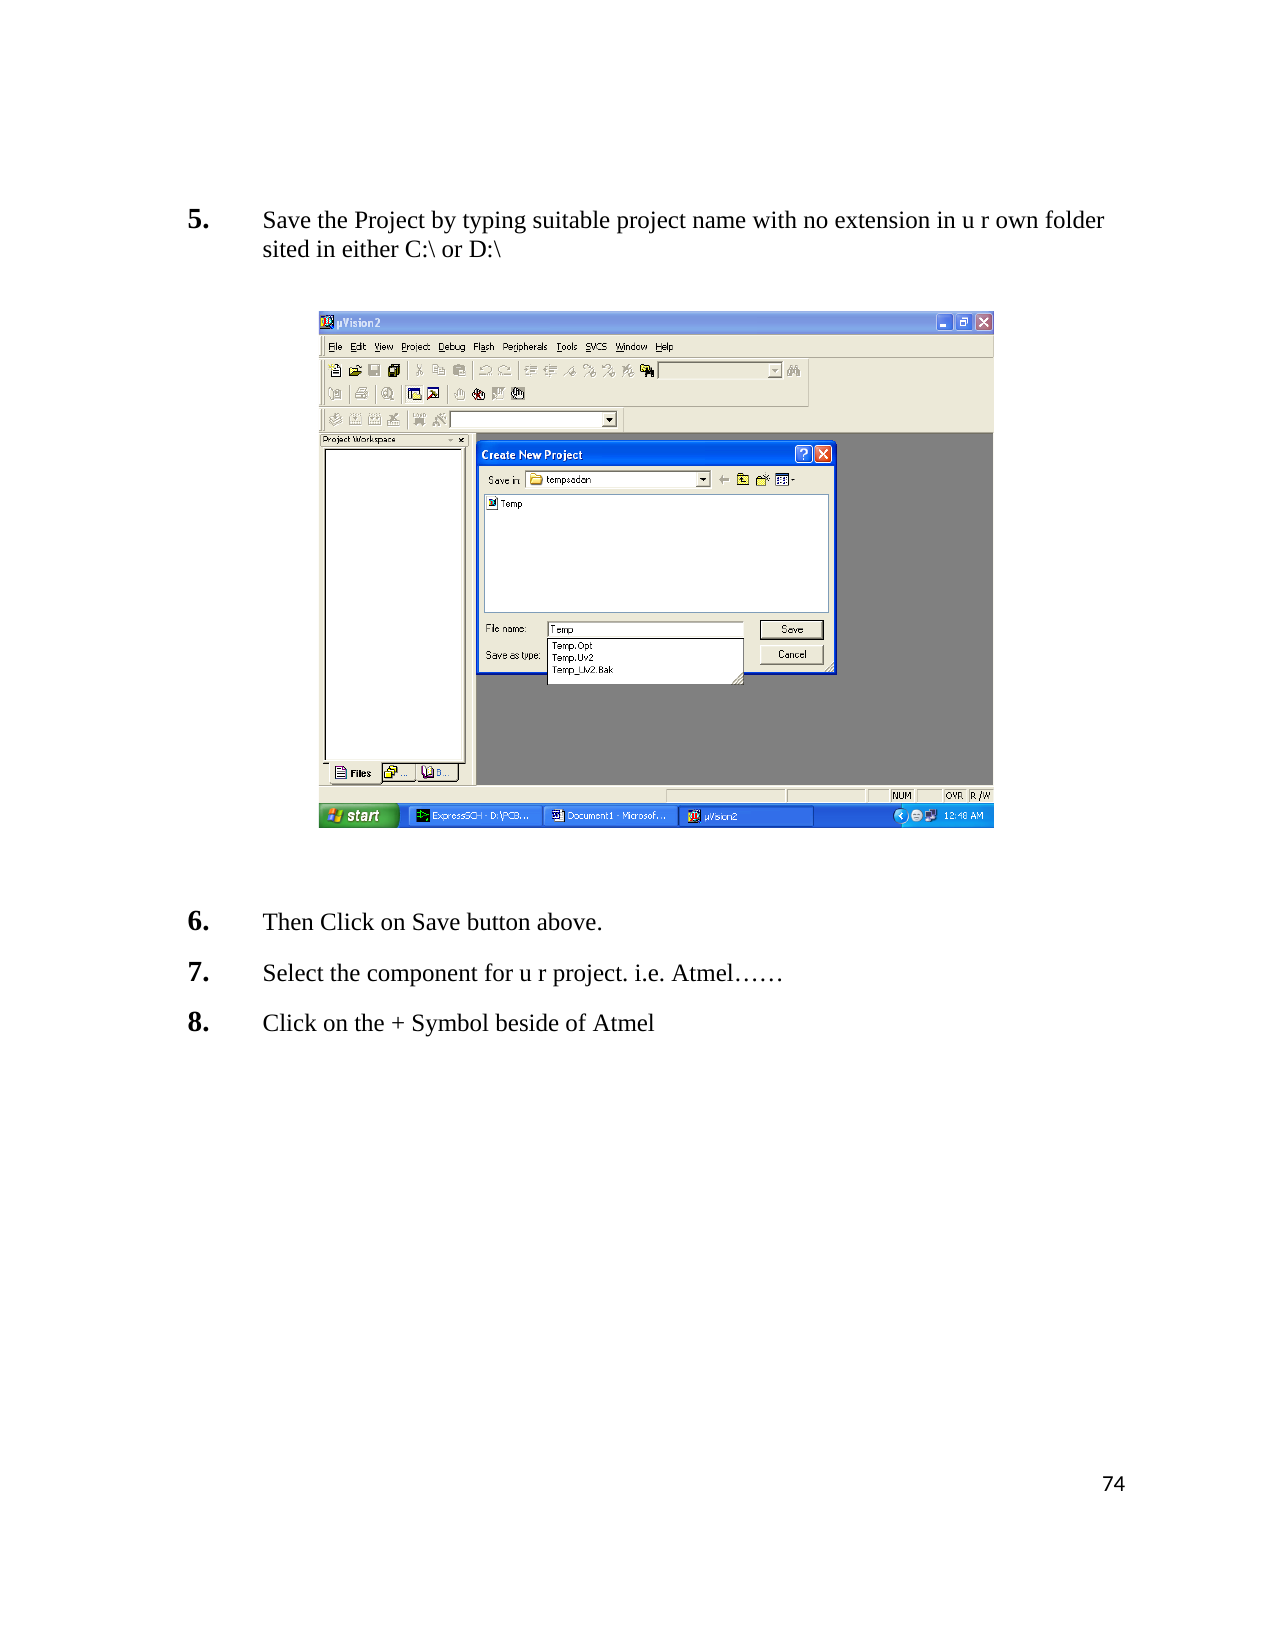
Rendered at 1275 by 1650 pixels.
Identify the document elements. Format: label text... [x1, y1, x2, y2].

list Save the Project by typing suitable project name with no extension in u r own folder sited in either C:\ or D:\ [187, 201, 1125, 263]
picture [318, 311, 994, 828]
list Click on the + Symbol beside of Atmel [187, 1004, 1125, 1038]
list Then Click on Save button above. [187, 903, 1125, 937]
list Select the component for u r project. i.e. Atmel…… [187, 954, 1125, 987]
